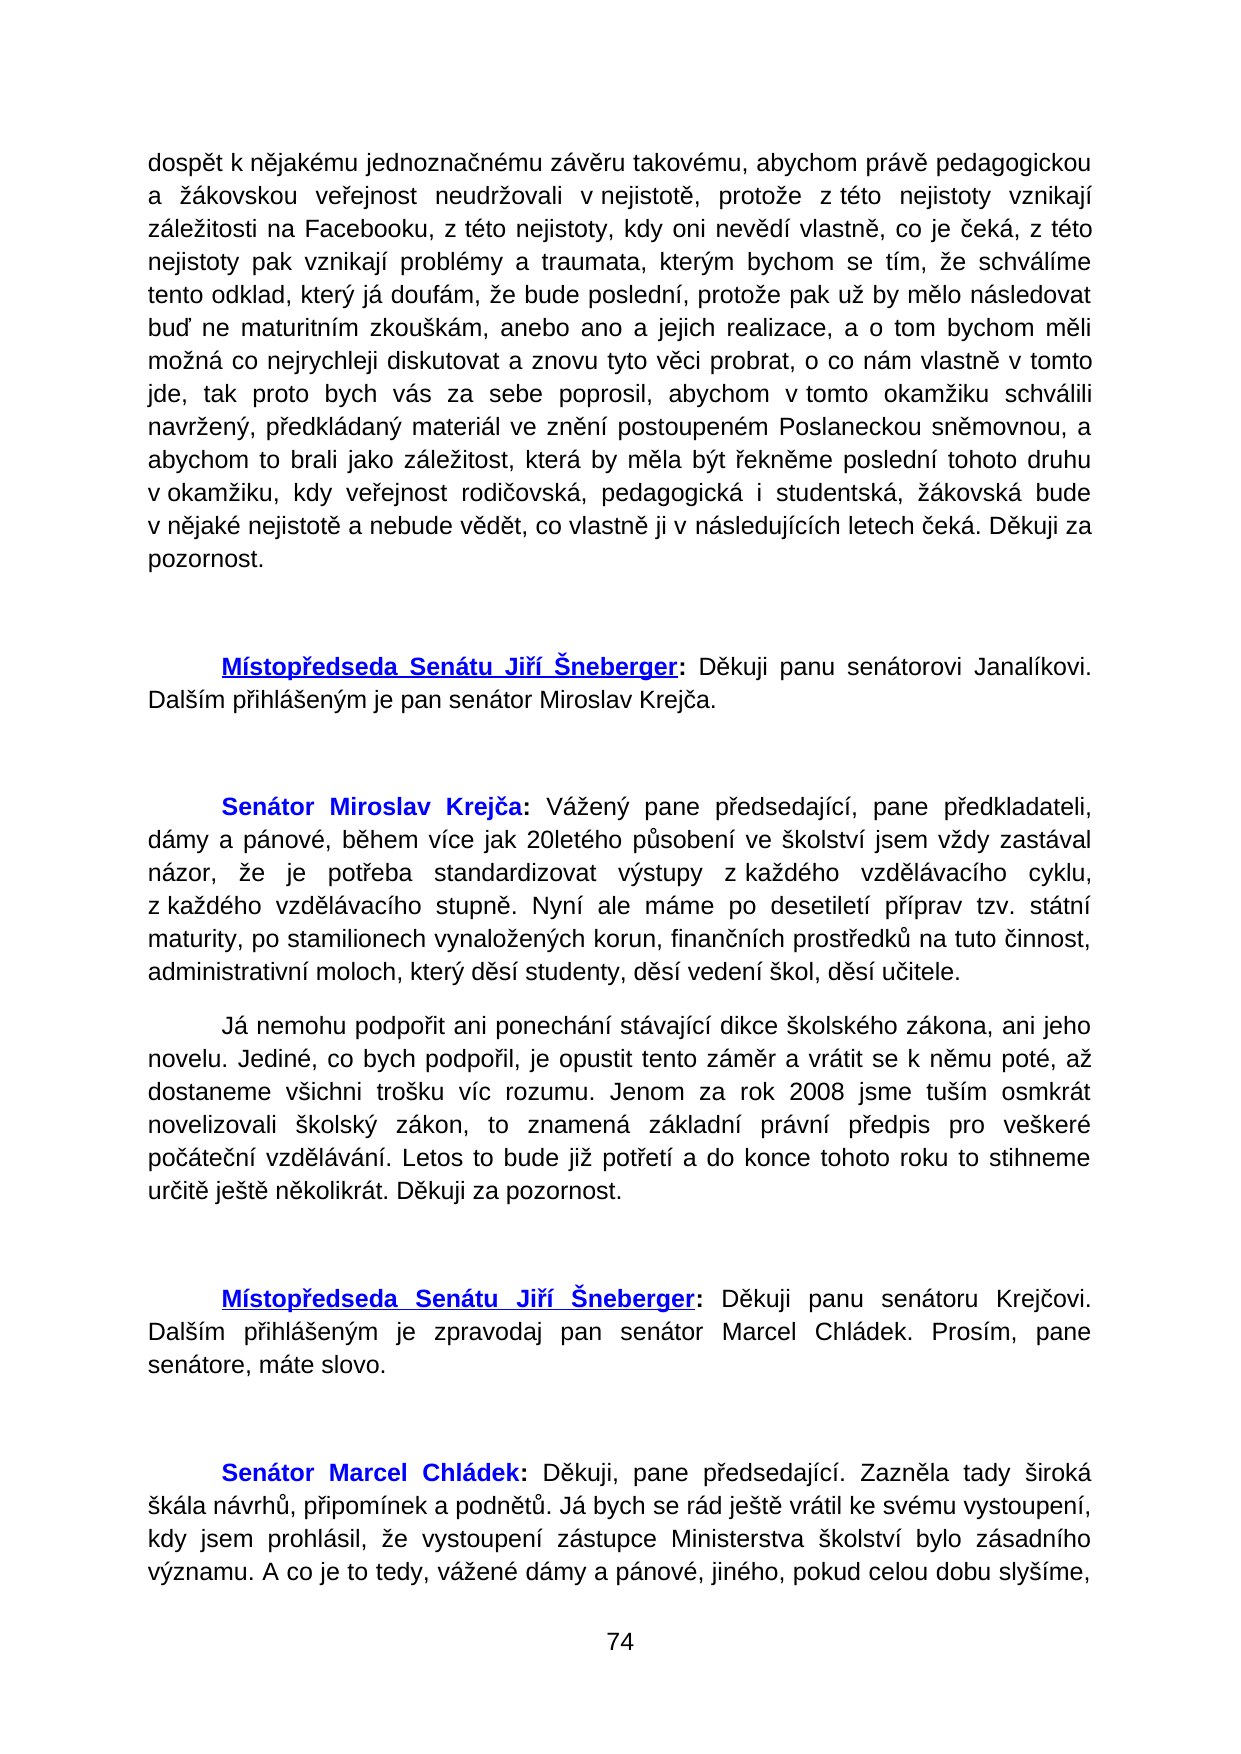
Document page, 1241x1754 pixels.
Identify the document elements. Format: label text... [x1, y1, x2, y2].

text Místopředseda Senátu Jiří Šneberger: Děkuji panu senátorovi Janalíkovi. Dalším přihlášeným je pan senátor Miroslav Krejča. [148, 652, 1093, 713]
text Senátor Miroslav Krejča: Vážený pane předsedající, pane předkladateli, dámy a pánové, během více jak 20letého působení ve školství jsem vždy zastával názor, že je potřeba standardizovat výstupy z každého vzdělávacího cyklu, z každého vzdělávacího stupně. Nyní ale máme po desetiletí příprav tzv. státní maturity, po stamilionech vynaložených korun, finančních prostředků na tuto činnost, administrativní moloch, který děsí studenty, děsí vedení škol, děsí učitele. [148, 792, 1093, 986]
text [148, 1458, 1093, 1586]
text Já nemohu podpořit ani ponechání stávající dikce školského zákona, ani jeho novelu. Jediné, co bych podpořil, je opustit tento záměr a vrátit se k němu poté, až dostaneme všichni trošku víc rozumu. Jenom za rok 2008 jsme tuším osmkrát novelizovali školský zákon, to znamená základní právní předpis pro veškeré počáteční vzdělávání. Letos to bude již potřetí a do konce tohoto roku to stihneme určitě ještě několikrát. Děkuji za pozornost. [148, 1011, 1093, 1205]
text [148, 148, 1093, 573]
text Místopředseda Senátu Jiří Šneberger: Děkuji panu senátoru Krejčovi. Dalším přihlášeným je zpravodaj pan senátor Marcel Chládek. Prosím, pane senátore, máte slovo. [148, 1284, 1093, 1379]
